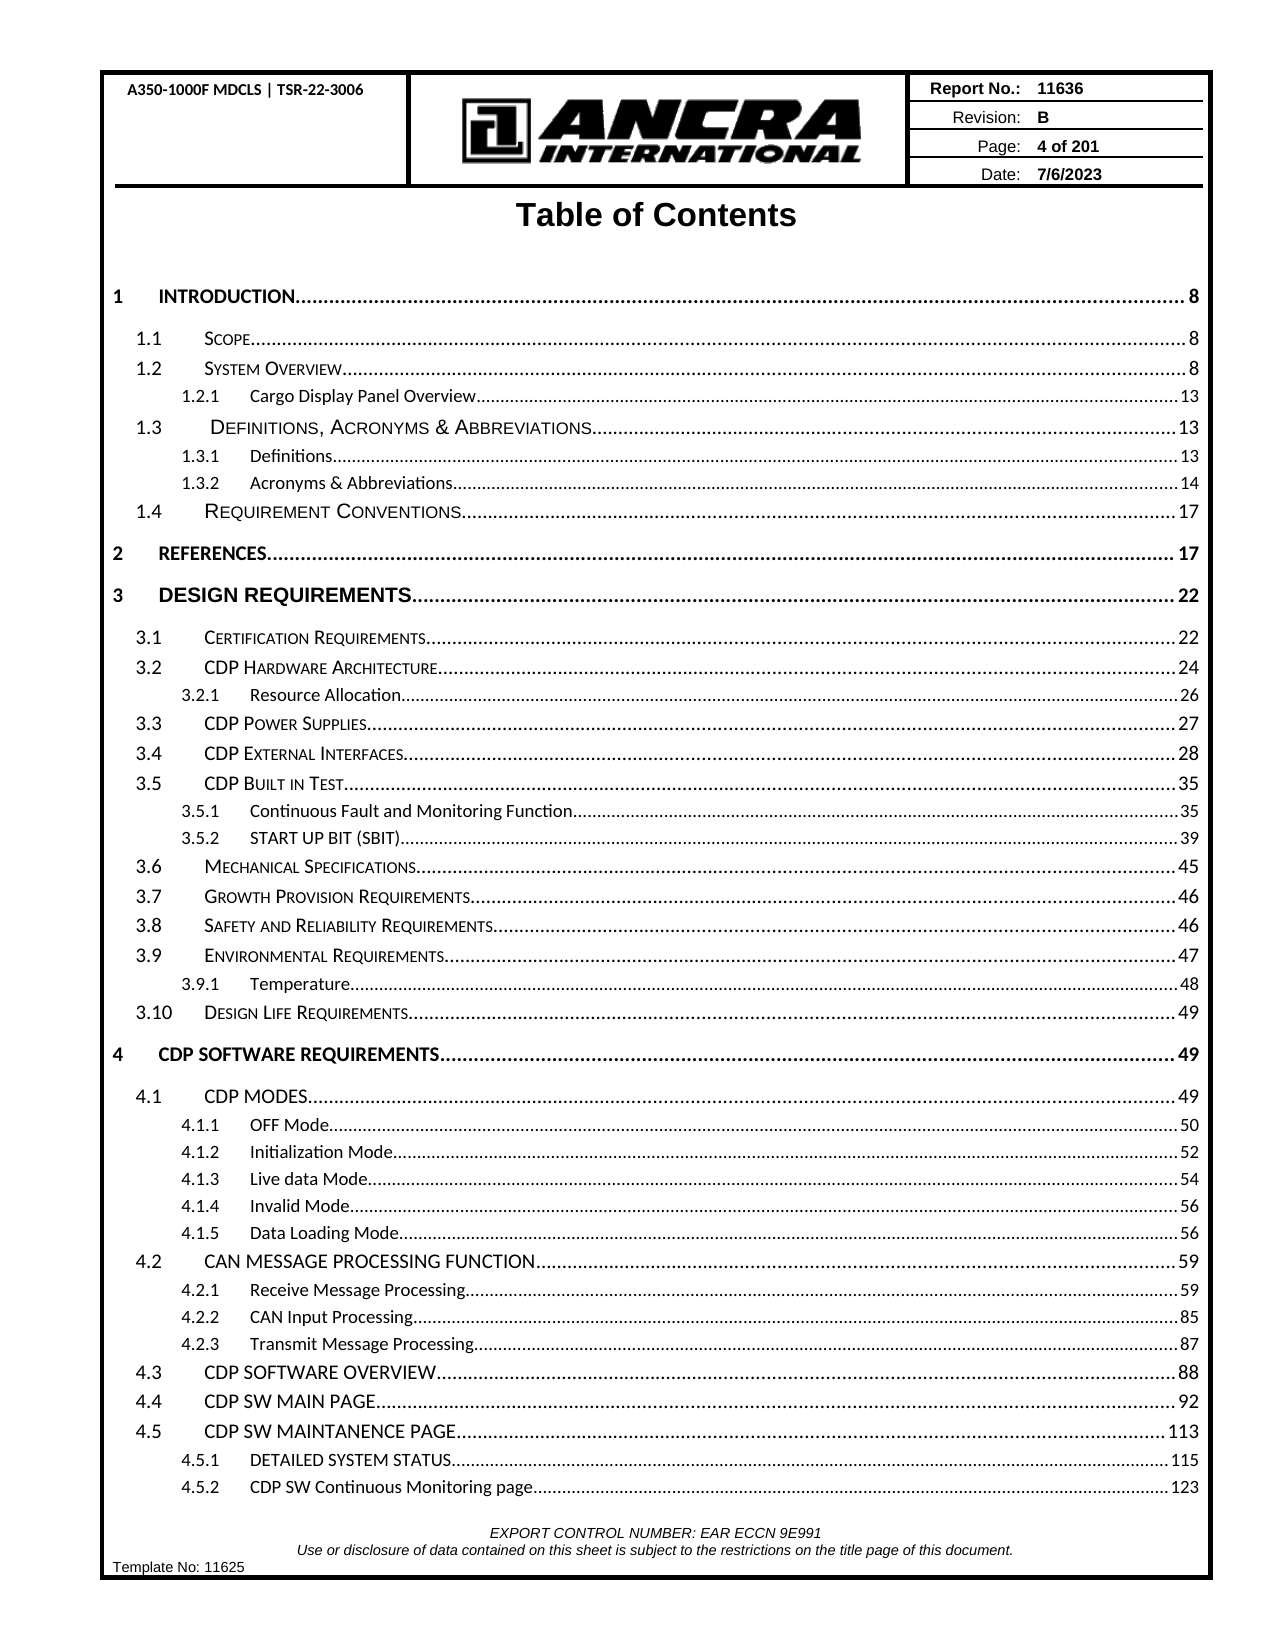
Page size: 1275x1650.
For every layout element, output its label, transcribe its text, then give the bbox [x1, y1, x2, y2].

text 4.1.5 Data Loading Mode 56 [181, 1221, 1200, 1244]
text 3 DESIGN REQUIREMENTS 22 [112, 582, 1200, 608]
text 3.9.1 Temperature 48 [181, 972, 1200, 995]
text 4.1.2 Initialization Mode 52 [181, 1140, 1200, 1163]
text 1.3 ​​​​​​​ Definitions, Acronyms & Abbreviations 13 [135, 412, 1200, 440]
text 3.6 Mechanical Specifications 45 [135, 853, 1200, 879]
text 4.5.1 DETAILED SYSTEM STATUS 115 [181, 1448, 1200, 1471]
text 2 REFERENCES 17 [112, 540, 1200, 566]
text 4.1.4 Invalid Mode 56 [181, 1194, 1200, 1217]
text 3.2.1 Resource Allocation 26 [181, 683, 1200, 706]
text 3.10 Design Life Requirements 49 [135, 999, 1200, 1024]
text 3.4 CDP External Interfaces 28 [135, 740, 1200, 766]
text 4.2.3 Transmit Message Processing 87 [181, 1332, 1200, 1355]
text 4.1.3 Live data Mode 54 [181, 1167, 1200, 1190]
text 3.8 Safety and Reliability Requirements 46 [135, 913, 1200, 938]
picture [460, 97, 863, 166]
text 1.4 Requirement Conventions 17 [135, 498, 1200, 523]
text 4.4 CDP SW MAIN PAGE 92 [135, 1388, 1200, 1414]
title Table of Contents [112, 195, 1200, 233]
text 1.2 System Overview 8 [135, 355, 1200, 381]
text 3.1 Certification Requirements 22 [135, 624, 1200, 650]
text 1.3.2 Acronyms & Abbreviations 14 [181, 471, 1200, 494]
text 1.2.1 Cargo Display Panel Overview 13 [181, 385, 1200, 408]
text 4.1.1 OFF Mode 50 [181, 1113, 1200, 1136]
text 4 CDP SOFTWARE REQUIREMENTS 49 [112, 1041, 1200, 1066]
text 1.1 Scope 8 [135, 326, 1200, 351]
text 3.5.2 START UP BIT (SBIT) 39 [181, 826, 1200, 849]
text 4.2 CAN MESSAGE PROCESSING FUNCTION 59 [135, 1248, 1200, 1273]
text 3.3 CDP Power Supplies 27 [135, 711, 1200, 736]
text 4.5.2 CDP SW Continuous Monitoring page 123 [181, 1475, 1200, 1498]
text 4.2.2 CAN Input Processing 85 [181, 1305, 1200, 1328]
text 1.3.1 Definitions 13 [181, 444, 1200, 467]
text 4.5 CDP SW MAINTANENCE PAGE 113 [135, 1418, 1200, 1443]
text 4.3 CDP SOFTWARE OVERVIEW 88 [135, 1359, 1200, 1384]
text 4.2.1 Receive Message Processing 59 [181, 1278, 1200, 1301]
text 3.7 Growth Provision Requirements 46 [135, 883, 1200, 908]
text 4.1 CDP MODES 49 [135, 1083, 1200, 1108]
text 3.2 CDP Hardware Architecture 24 [135, 654, 1200, 679]
text 3.9 Environmental Requirements 47 [135, 942, 1200, 968]
text 3.5 CDP Built in Test 35 [135, 770, 1200, 795]
text 3.5.1 Continuous Fault and Monitoring Function 35 [181, 799, 1200, 822]
text 1 INTRODUCTION 8 [112, 283, 1200, 309]
